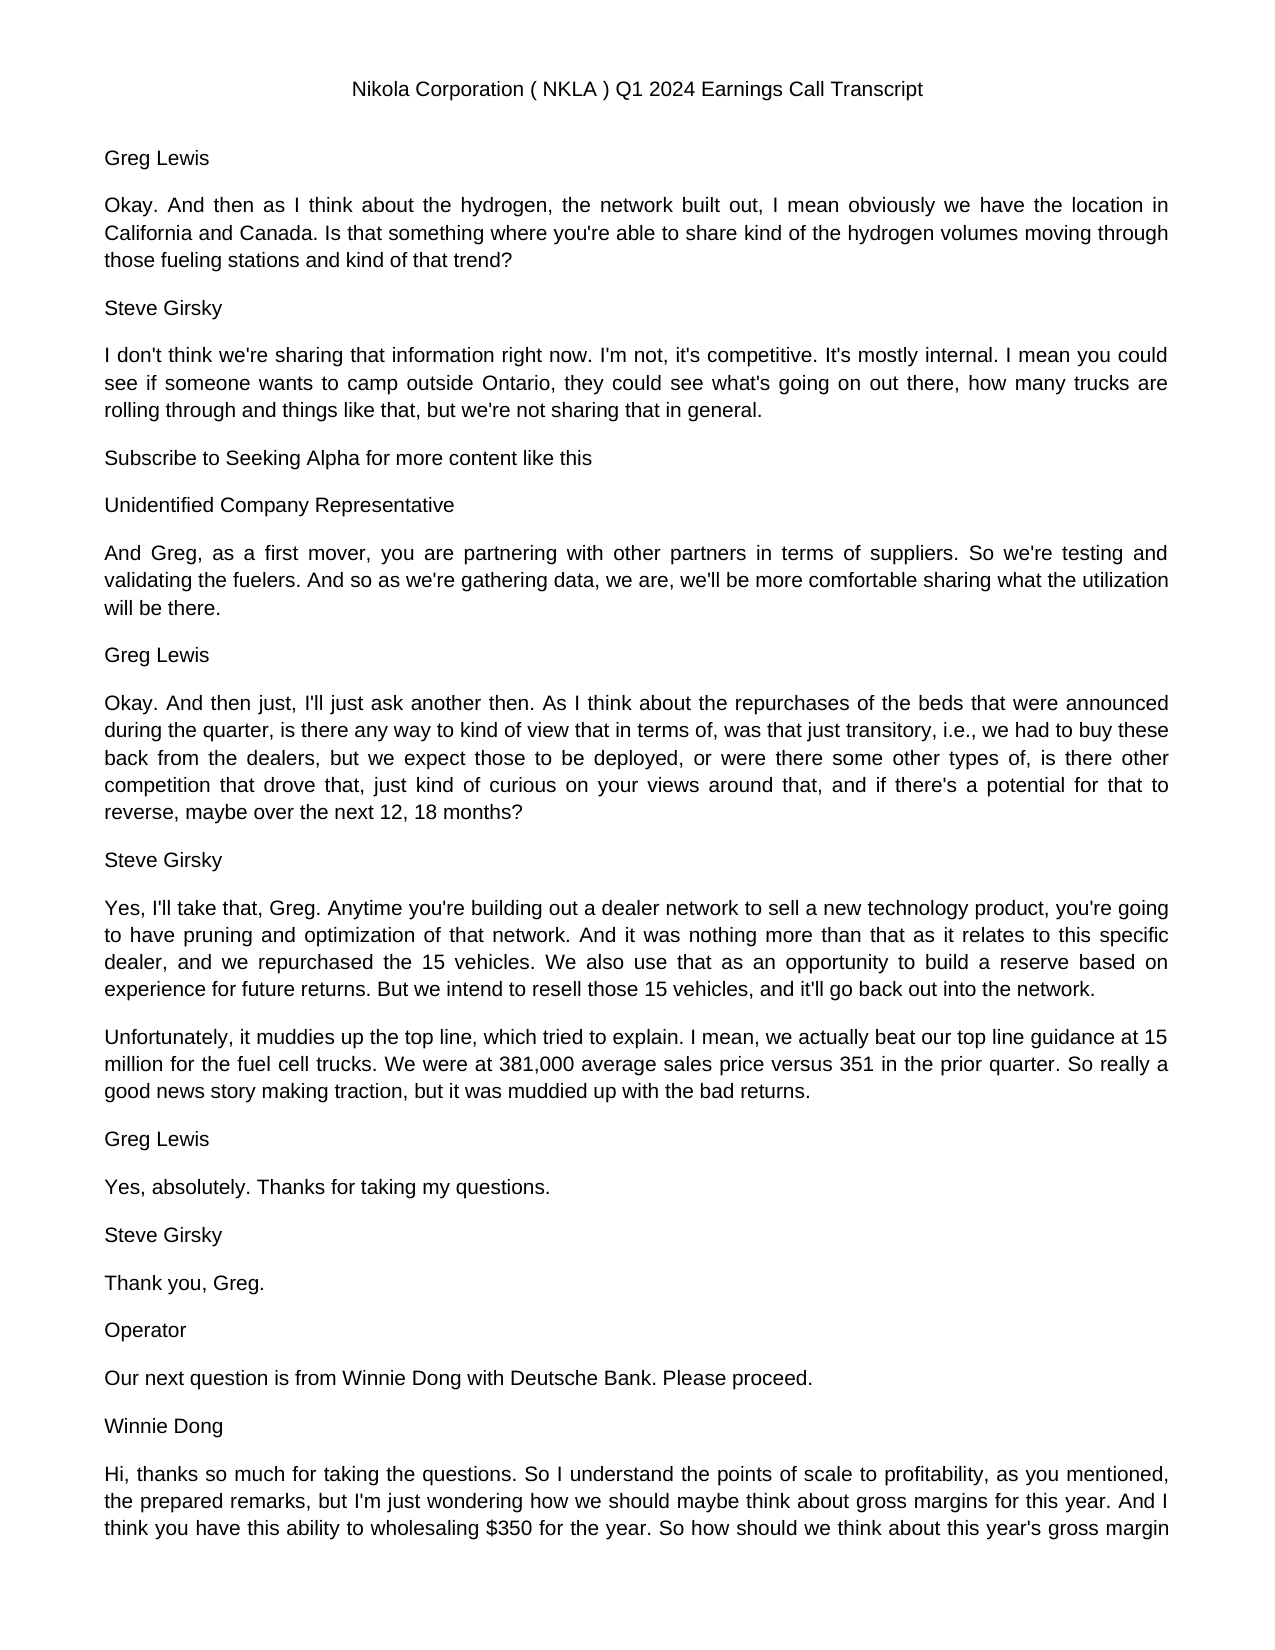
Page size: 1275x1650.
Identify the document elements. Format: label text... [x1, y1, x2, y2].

text Operator [104, 1315, 1171, 1342]
text Unfortunately, it muddies up the top line, which tried to explain. I mean, we actually beat our top line guidance at 15 million for the fuel cell trucks. We were at 381,000 average sales price versus 351 in the prior quarter. So really a good news story making traction, but it was muddied up with the bad returns. [104, 1021, 1171, 1103]
text Greg Lewis [104, 142, 1171, 169]
text And Greg, as a first mover, you are partnering with other partners in terms of suppliers. So we're testing and validating the fuelers. And so as we're gathering data, we are, we'll be more comfortable sharing what the utilization will be there. [104, 538, 1171, 619]
text Steve Girsky [104, 1219, 1171, 1246]
text Steve Girsky [104, 292, 1171, 319]
text Yes, I'll take that, Greg. Anytime you're building out a dealer network to sell a new technology product, you're going to have pruning and optimization of that network. And it was nothing more than that as it relates to this specific dealer, and we repurchased the 15 vehicles. We also use that as an opportunity to build a reserve based on experience for future returns. But we intend to resell those 15 vehicles, and it'll go back out into the network. [104, 892, 1171, 1001]
text Greg Lewis [104, 640, 1171, 667]
text Our next question is from Winnie Dong with Deutsche Bank. Please proceed. [104, 1363, 1171, 1390]
text Steve Girsky [104, 844, 1171, 871]
text Winnie Dong [104, 1411, 1171, 1438]
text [104, 1459, 1171, 1540]
text Greg Lewis [104, 1123, 1171, 1151]
text Thank you, Greg. [104, 1267, 1171, 1294]
text Okay. And then as I think about the hydrogen, the network built out, I mean obviously we have the location in California and Canada. Is that something where you're able to share kind of the hydrogen volumes moving through those fueling stations and kind of that trend? [104, 190, 1171, 271]
text Unidentified Company Representative [104, 490, 1171, 517]
text I don't think we're sharing that information right now. I'm not, it's competitive. It's mostly internal. I mean you could see if someone wants to camp outside Ontario, they could see what's going on out there, how many trucks are rolling through and things like that, but we're not sharing that in general. [104, 340, 1171, 421]
text Okay. And then just, I'll just ask another then. As I think about the repurchases of the beds that were announced during the quarter, is there any way to kind of view that in terms of, was that just transitory, i.e., we had to buy these back from the dealers, but we expect those to be deployed, or were there some other types of, is there other competition that drove that, just kind of curious on your views around that, and if there's a potential for that to reverse, maybe over the next 12, 18 months? [104, 688, 1171, 823]
text Yes, absolutely. Thanks for taking my questions. [104, 1171, 1171, 1198]
text Subscribe to Seeking Alpha for more content like this [104, 442, 1171, 469]
